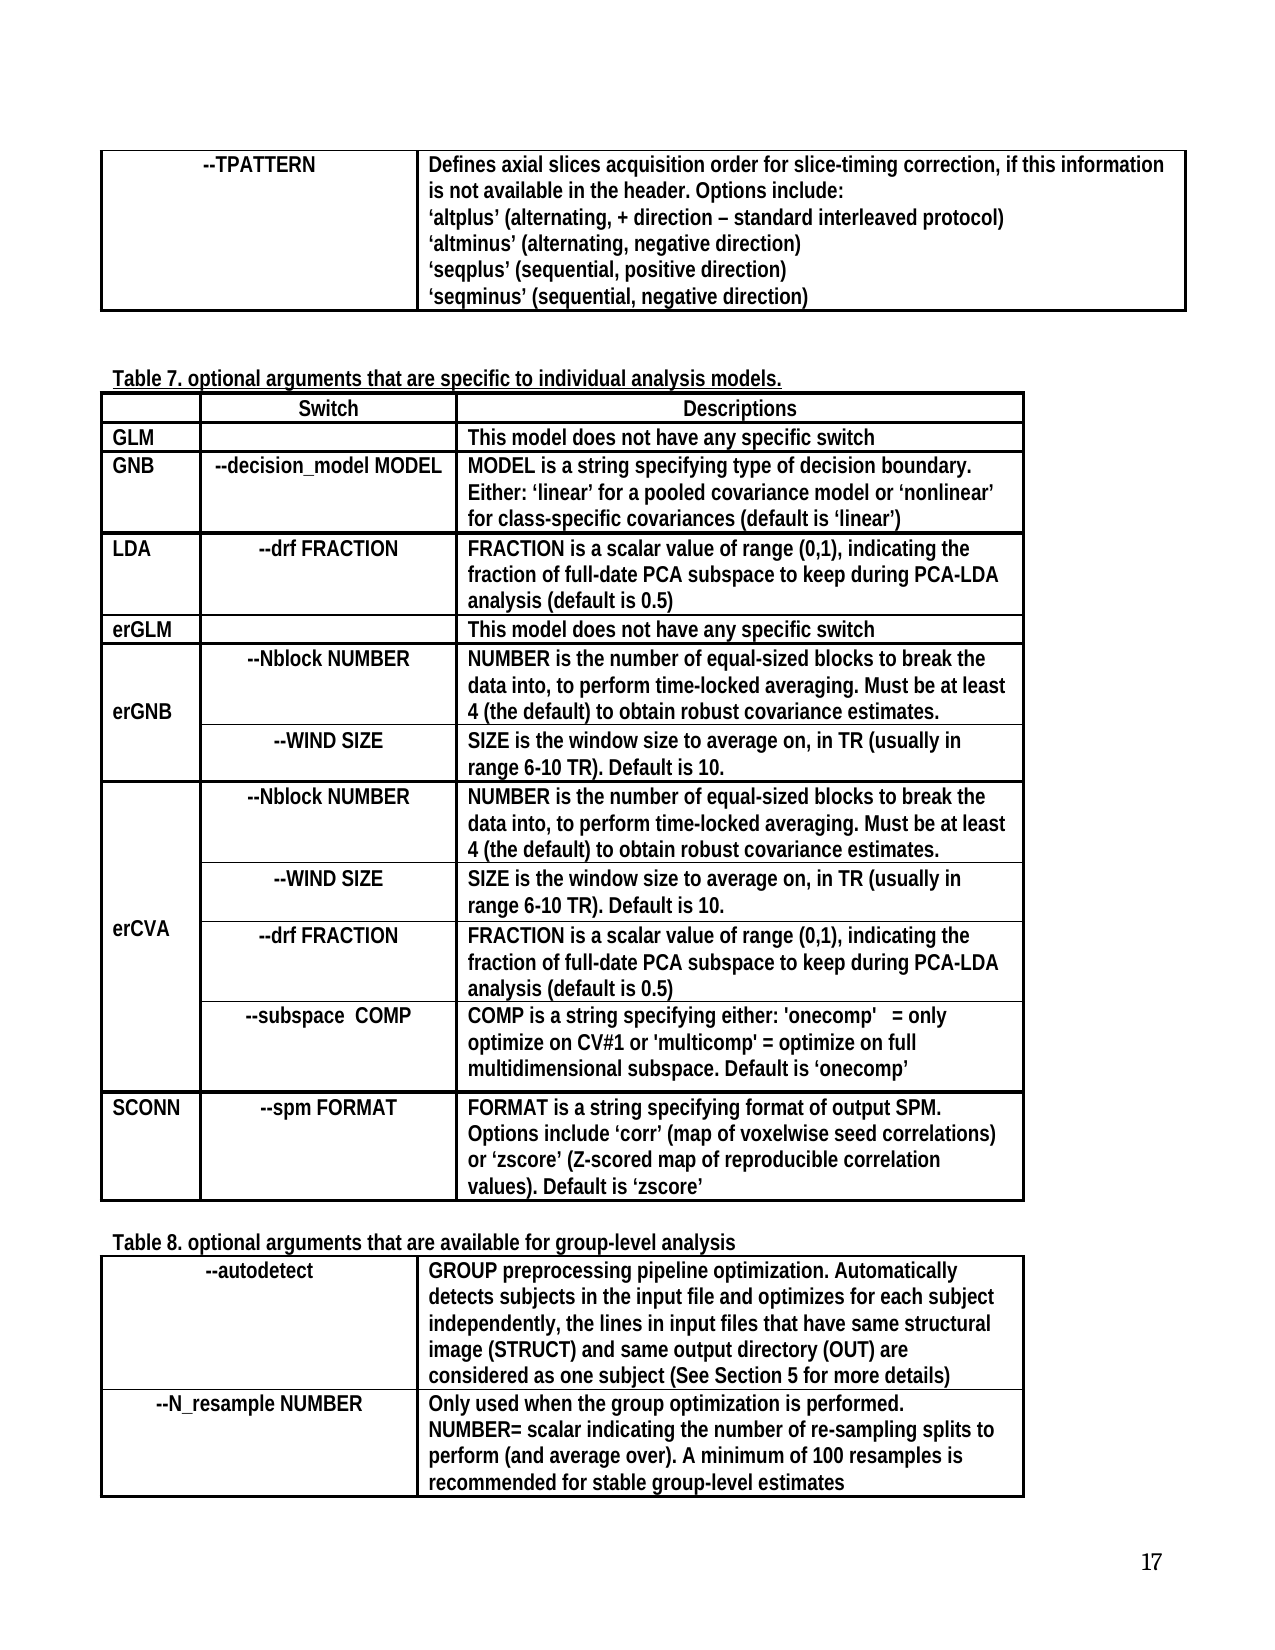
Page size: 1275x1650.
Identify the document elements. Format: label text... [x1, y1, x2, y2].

table_cell --WIND SIZE [202, 725, 455, 780]
table_cell SIZE is the window size to average on, in TR (usually in range 6-10 TR). Default is 10. [458, 725, 1022, 780]
table_cell [202, 616, 455, 642]
table_cell This model does not have any specific switch [458, 616, 1022, 642]
table_header [103, 395, 199, 421]
table_header Switch [202, 395, 455, 421]
table_cell NUMBER is the number of equal-sized blocks to break the data into, to perform time-locked averaging. Must be at least 4 (the default) to obtain robust covariance estimates. [458, 783, 1022, 862]
table_cell [202, 424, 455, 450]
table_cell LDA [103, 535, 199, 614]
table_header Descriptions [458, 395, 1022, 421]
table_cell FRACTION is a scalar value of range (0,1), indicating the fraction of full-date PCA subspace to keep during PCA-LDA analysis (default is 0.5) [458, 922, 1022, 1001]
table_cell --decision_model MODEL [202, 453, 455, 531]
table_cell Only used when the group optimization is performed. NUMBER= scalar indicating the number of re-sampling splits to perform (and average over). A minimum of 100 resamples is recommended for stable group-level estimates [419, 1390, 1022, 1495]
table_cell --TPATTERN [103, 151, 416, 309]
table_cell erGLM [103, 616, 199, 642]
table_cell --drf FRACTION [202, 922, 455, 1001]
text Table 8. optional arguments that are available for group-level analysis [112, 1228, 1162, 1255]
table_cell GNB [103, 453, 199, 531]
table_cell COMP is a string specifying either: 'onecomp' = only optimize on CV#1 or 'multicomp' = optimize on full multidimensional subspace. Default is ‘onecomp’ [458, 1002, 1022, 1090]
table_cell NUMBER is the number of equal-sized blocks to break the data into, to perform time-locked averaging. Must be at least 4 (the default) to obtain robust covariance estimates. [458, 645, 1022, 724]
table_header --autodetect [103, 1257, 416, 1389]
table_cell SCONN [103, 1094, 199, 1199]
table_cell erCVA [103, 783, 199, 1090]
table_cell --subspace COMP [202, 1002, 455, 1090]
table_cell FRACTION is a scalar value of range (0,1), indicating the fraction of full-date PCA subspace to keep during PCA-LDA analysis (default is 0.5) [458, 535, 1022, 614]
table_cell --N_resample NUMBER [103, 1390, 416, 1495]
table_cell erGNB [103, 645, 199, 780]
text Table 7. optional arguments that are specific to individual analysis models. [112, 365, 1162, 391]
table_cell --spm FORMAT [202, 1094, 455, 1199]
table_cell --Nblock NUMBER [202, 645, 455, 724]
table_cell This model does not have any specific switch [458, 424, 1022, 450]
table_cell --WIND SIZE [202, 863, 455, 921]
table_cell Defines axial slices acquisition order for slice-timing correction, if this information is not available in the header. Options include: ‘altplus’ (alternating, + direction – standard interleaved protocol) ‘altminus’ (alternating, negative direction) ‘seqplus’ (sequential, positive direction) ‘seqminus’ (sequential, negative direction) [419, 151, 1184, 309]
table_cell --drf FRACTION [202, 535, 455, 614]
table_header GROUP preprocessing pipeline optimization. Automatically detects subjects in the input file and optimizes for each subject independently, the lines in input files that have same structural image (STRUCT) and same output directory (OUT) are considered as one subject (See Section 5 for more details) [419, 1257, 1022, 1389]
table_cell GLM [103, 424, 199, 450]
table_cell FORMAT is a string specifying format of output SPM. Options include ‘corr’ (map of voxelwise seed correlations) or ‘zscore’ (Z-scored map of reproducible correlation values). Default is ‘zscore’ [458, 1094, 1022, 1199]
table_cell MODEL is a string specifying type of decision boundary. Either: ‘linear’ for a pooled covariance model or ‘nonlinear’ for class-specific covariances (default is ‘linear’) [458, 453, 1022, 531]
table_cell --Nblock NUMBER [202, 783, 455, 862]
table_cell SIZE is the window size to average on, in TR (usually in range 6-10 TR). Default is 10. [458, 863, 1022, 921]
